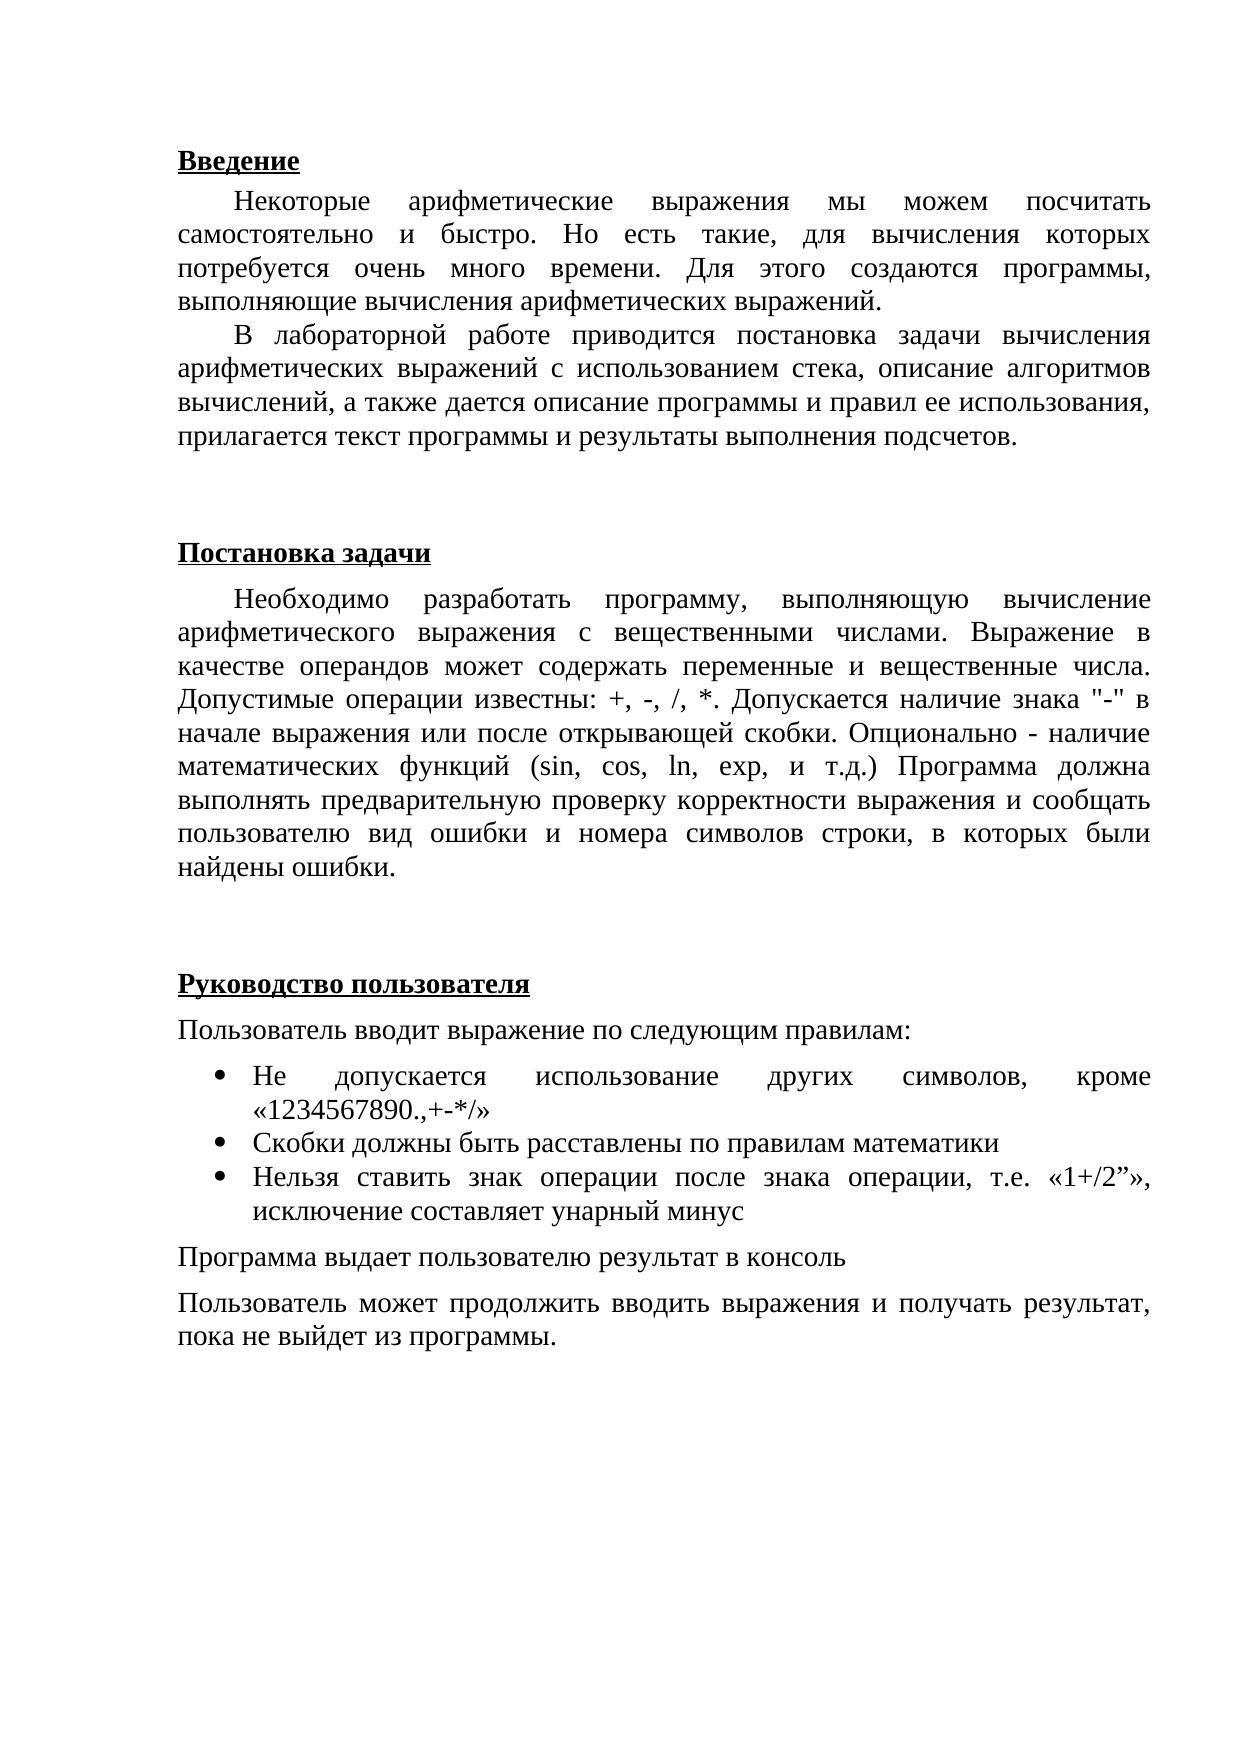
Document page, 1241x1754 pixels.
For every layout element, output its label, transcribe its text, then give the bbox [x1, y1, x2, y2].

text Пользователь вводит выражение по следующим правилам: [177, 1012, 1152, 1046]
list Скобки должны быть расставлены по правилам математики [215, 1126, 1152, 1159]
list Не допускается использование других символов, кроме «1234567890.,+-*/» [215, 1058, 1152, 1126]
list Нельзя ставить знак операции после знака операции, т.е. «1+/2”», исключение составляет унарный минус [215, 1159, 1152, 1226]
subtitle Введение [177, 143, 1152, 177]
text В лабораторной работе приводится постановка задачи вычисления арифметических выражений с использованием стека, описание алгоритмов вычислений, а также дается описание программы и правил ее использования, прилагается текст программы и результаты выполнения подсчетов. [177, 317, 1152, 451]
subtitle Постановка задачи [177, 535, 1152, 568]
subtitle Руководство пользователя [177, 966, 1152, 1000]
text Программа выдает пользователю результат в консоль [177, 1239, 1152, 1272]
text Некоторые арифметические выражения мы можем посчитать самостоятельно и быстро. Но есть такие, для вычисления которых потребуется очень много времени. Для этого создаются программы, выполняющие вычисления арифметических выражений. [177, 183, 1152, 317]
text Пользователь может продолжить вводить выражения и получать результат, пока не выйдет из программы. [177, 1285, 1152, 1352]
text Необходимо разработать программу, выполняющую вычисление арифметического выражения с вещественными числами. Выражение в качестве операндов может содержать переменные и вещественные числа. Допустимые операции известны: +, -, /, *. Допускается наличие знака "-" в начале выражения или после открывающей скобки. Опционально - наличие математических функций (sin, соs, ln, exp, и т.д.) Программа должна выполнять предварительную проверку корректности выражения и сообщать пользователю вид ошибки и номера символов строки, в которых были найдены ошибки. [177, 581, 1152, 883]
